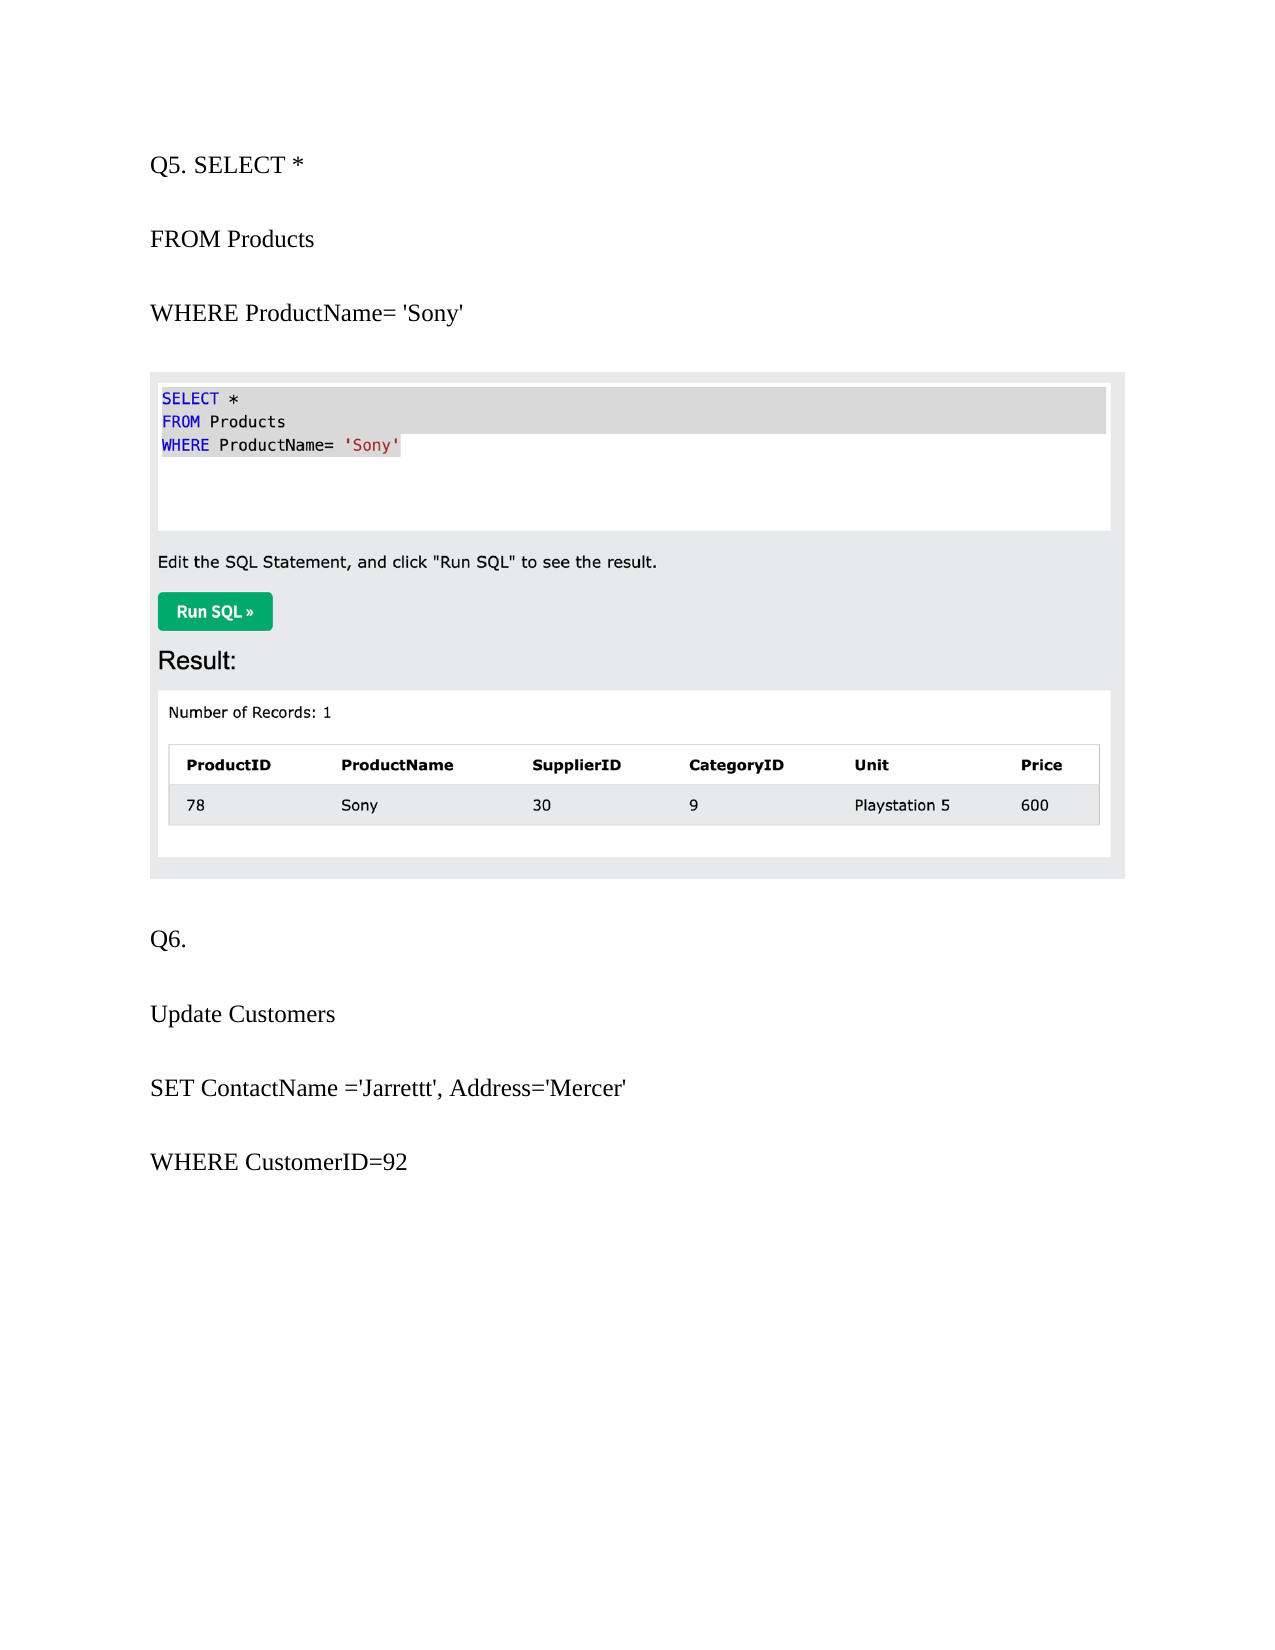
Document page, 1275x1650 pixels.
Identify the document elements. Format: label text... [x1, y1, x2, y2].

text Q6. [150, 924, 1125, 953]
text SET ContactName ='Jarrettt', Address='Mercer' [150, 1073, 1125, 1102]
text Update Customers [150, 999, 1125, 1027]
text Q5. SELECT * [150, 150, 1125, 179]
text WHERE ProductName= 'Sony' [150, 298, 1125, 327]
picture [150, 372, 1125, 879]
text WHERE CustomerID=92 [150, 1147, 1125, 1176]
text FROM Products [150, 224, 1125, 253]
